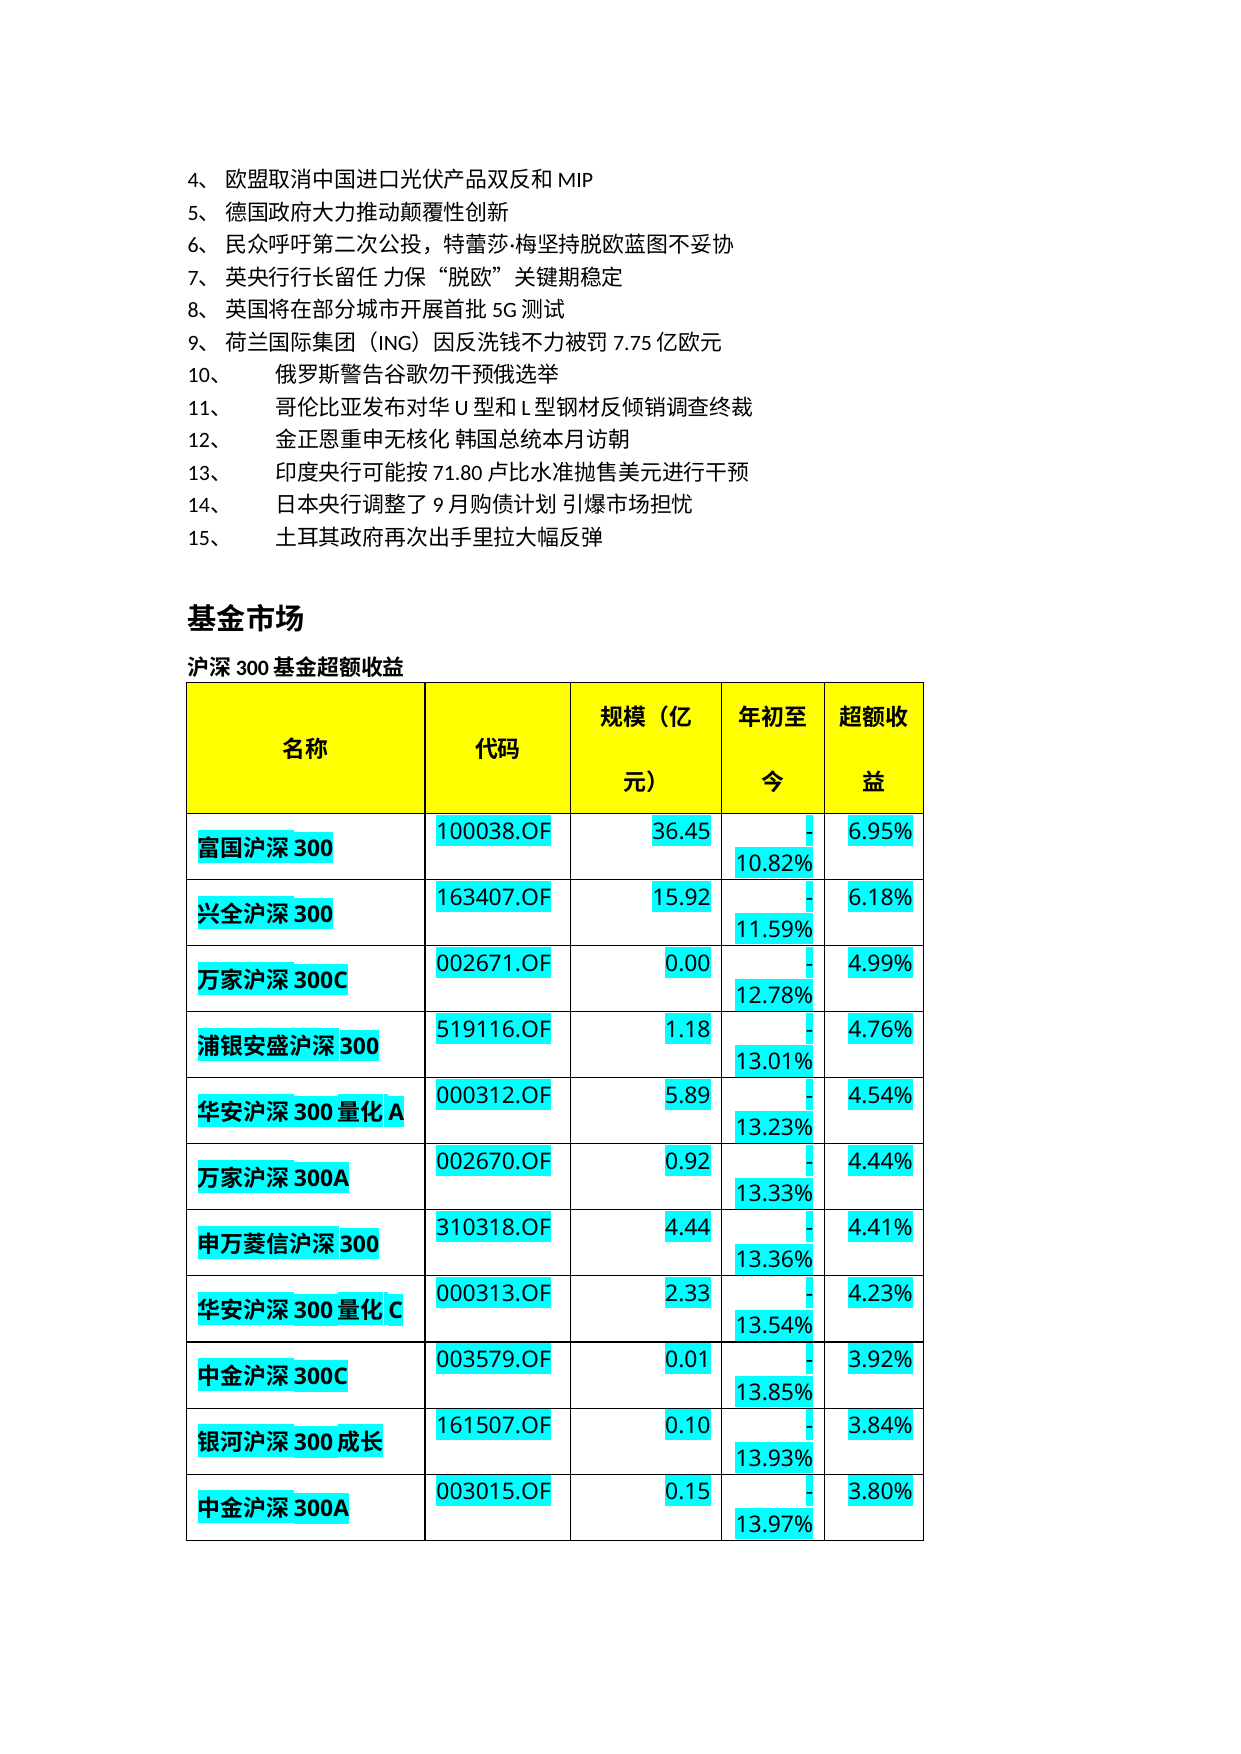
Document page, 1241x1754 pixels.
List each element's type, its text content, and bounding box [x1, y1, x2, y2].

table_cell 华安沪深300量化A [187, 1078, 424, 1143]
table_cell 310318.OF [426, 1210, 570, 1275]
list 英央行行长留任 力保“脱欧”关键期稳定 [187, 259, 1053, 292]
table_cell -13.01% [722, 1012, 824, 1077]
table_cell 4.44 [571, 1210, 721, 1275]
table_cell 0.01 [571, 1343, 721, 1407]
table_cell 浦银安盛沪深300 [187, 1012, 424, 1077]
table_cell -13.36% [722, 1210, 824, 1275]
table_cell 0.92 [571, 1144, 721, 1209]
table_cell 15.92 [571, 880, 721, 945]
list 日本央行调整了9月购债计划 引爆市场担忧 [187, 487, 1053, 519]
table_cell 中金沪深300A [187, 1475, 424, 1539]
table_cell 银河沪深300成长 [187, 1409, 424, 1473]
table_header 年初至今 [722, 683, 824, 813]
list 民众呼吁第二次公投，特蕾莎·梅坚持脱欧蓝图不妥协 [187, 227, 1053, 259]
list 英国将在部分城市开展首批5G测试 [187, 292, 1053, 324]
table_cell -13.54% [722, 1276, 824, 1341]
list 荷兰国际集团（ING）因反洗钱不力被罚7.75亿欧元 [187, 324, 1053, 357]
list 德国政府大力推动颠覆性创新 [187, 194, 1053, 227]
table_cell -13.23% [722, 1078, 824, 1143]
table_cell 4.44% [825, 1144, 923, 1209]
table_cell 3.92% [825, 1343, 923, 1407]
table_cell 5.89 [571, 1078, 721, 1143]
table_cell 002670.OF [426, 1144, 570, 1209]
text 基金市场 [187, 584, 1053, 649]
table_cell 中金沪深300C [187, 1343, 424, 1407]
table_cell -13.97% [722, 1475, 824, 1539]
table_cell 2.33 [571, 1276, 721, 1341]
table_cell 6.18% [825, 880, 923, 945]
table_cell -13.85% [722, 1343, 824, 1407]
table_cell 4.76% [825, 1012, 923, 1077]
table_cell 4.41% [825, 1210, 923, 1275]
list 哥伦比亚发布对华U型和L型钢材反倾销调查终裁 [187, 389, 1053, 422]
table_cell 万家沪深300C [187, 946, 424, 1011]
table_cell -10.82% [722, 814, 824, 879]
table_cell 000312.OF [426, 1078, 570, 1143]
table_header 超额收益 [825, 683, 923, 813]
table_cell 000313.OF [426, 1276, 570, 1341]
table_header 代码 [426, 683, 570, 813]
table_cell 003015.OF [426, 1475, 570, 1539]
table_cell 6.95% [825, 814, 923, 879]
table_cell 100038.OF [426, 814, 570, 879]
table_cell 4.54% [825, 1078, 923, 1143]
list 俄罗斯警告谷歌勿干预俄选举 [187, 357, 1053, 389]
table_header 名称 [187, 683, 424, 813]
table_cell 3.80% [825, 1475, 923, 1539]
table_cell 161507.OF [426, 1409, 570, 1473]
table_cell -13.93% [722, 1409, 824, 1473]
table_cell 1.18 [571, 1012, 721, 1077]
list 印度央行可能按71.80卢比水准抛售美元进行干预 [187, 454, 1053, 487]
table_cell 519116.OF [426, 1012, 570, 1077]
table_cell 申万菱信沪深300 [187, 1210, 424, 1275]
table_cell 0.15 [571, 1475, 721, 1539]
table_header 规模（亿元） [571, 683, 721, 813]
table_cell 163407.OF [426, 880, 570, 945]
list 土耳其政府再次出手里拉大幅反弹 [187, 519, 1053, 552]
table_cell 万家沪深300A [187, 1144, 424, 1209]
table_cell 4.23% [825, 1276, 923, 1341]
table_cell 36.45 [571, 814, 721, 879]
table_cell 富国沪深300 [187, 814, 424, 879]
table_cell -13.33% [722, 1144, 824, 1209]
table_cell 003579.OF [426, 1343, 570, 1407]
table_cell 华安沪深300量化C [187, 1276, 424, 1341]
table_cell -11.59% [722, 880, 824, 945]
table_cell 0.10 [571, 1409, 721, 1473]
list 金正恩重申无核化 韩国总统本月访朝 [187, 422, 1053, 454]
table_cell 0.00 [571, 946, 721, 1011]
table_cell -12.78% [722, 946, 824, 1011]
table_cell 002671.OF [426, 946, 570, 1011]
table_cell 3.84% [825, 1409, 923, 1473]
text 沪深300基金超额收益 [187, 649, 1053, 682]
list 欧盟取消中国进口光伏产品双反和MIP [187, 162, 1053, 194]
table_cell 兴全沪深300 [187, 880, 424, 945]
table_cell 4.99% [825, 946, 923, 1011]
